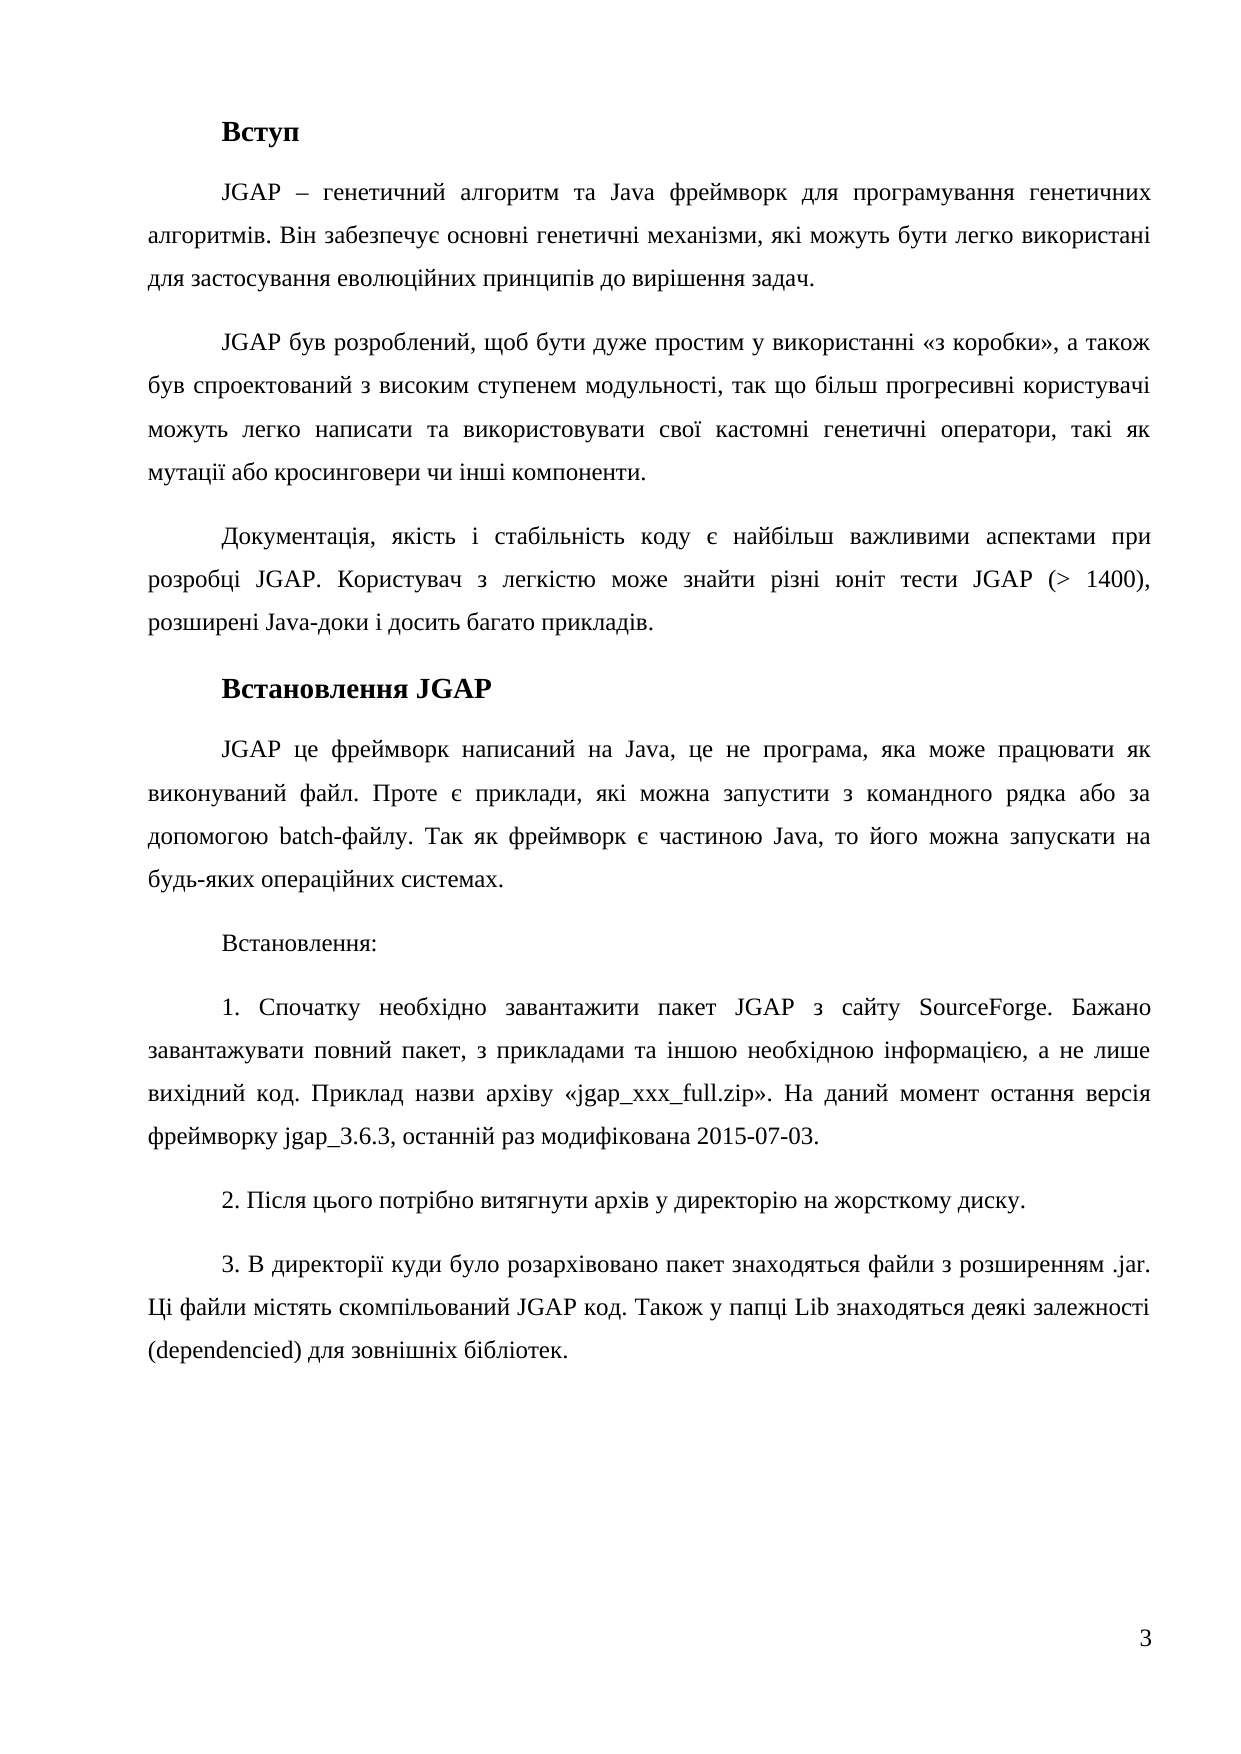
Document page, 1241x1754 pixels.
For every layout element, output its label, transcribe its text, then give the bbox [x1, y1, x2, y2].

text JGAP це фреймворк написаний на Java, це не програма, яка може працювати як виконуваний файл. Проте є приклади, які можна запустити з командного рядка або за допомогою batch-файлу. Так як фреймворк є частиною Java, то його можна запускати на будь-яких операційних системах. [148, 734, 1152, 893]
text 3. В директорії куди було розархівовано пакет знаходяться файли з розширенням .jar. Ці файли містять скомпільований JGAP код. Також у папці Lib знаходяться деякі залежності (dependencied) для зовнішніх бібліотек. [148, 1249, 1152, 1364]
text Встановлення: [148, 928, 1152, 957]
text JGAP – генетичний алгоритм та Java фреймворк для програмування генетичних алгоритмів. Він забезпечує основні генетичні механізми, які можуть бути легко використані для застосування еволюційних принципів до вирішення задач. [148, 177, 1152, 292]
text 1. Спочатку необхідно завантажити пакет JGAP з сайту SourceForge. Бажано завантажувати повний пакет, з прикладами та іншою необхідною інформацією, а не лише вихідний код. Приклад назви архіву «jgap_xxx_full.zip». На даний момент остання версія фреймворку jgap_3.6.3, останній раз модифікована 2015-07-03. [148, 992, 1152, 1150]
subtitle Встановлення JGAP [221, 671, 1152, 704]
subtitle Вступ [221, 114, 1152, 147]
text 2. Після цього потрібно витягнути архів у директорію на жорсткому диску. [148, 1185, 1152, 1214]
text Документація, якість і стабільність коду є найбільш важливими аспектами при розробці JGAP. Користувач з легкістю може знайти різні юніт тести JGAP (> 1400), розширені Java-доки і досить багато прикладів. [148, 521, 1152, 636]
text JGAP був розроблений, щоб бути дуже простим у використанні «з коробки», а також був спроектований з високим ступенем модульності, так що більш прогресивні користувачі можуть легко написати та використовувати свої кастомні генетичні оператори, такі як мутації або кросинговери чи інші компоненти. [148, 327, 1152, 486]
